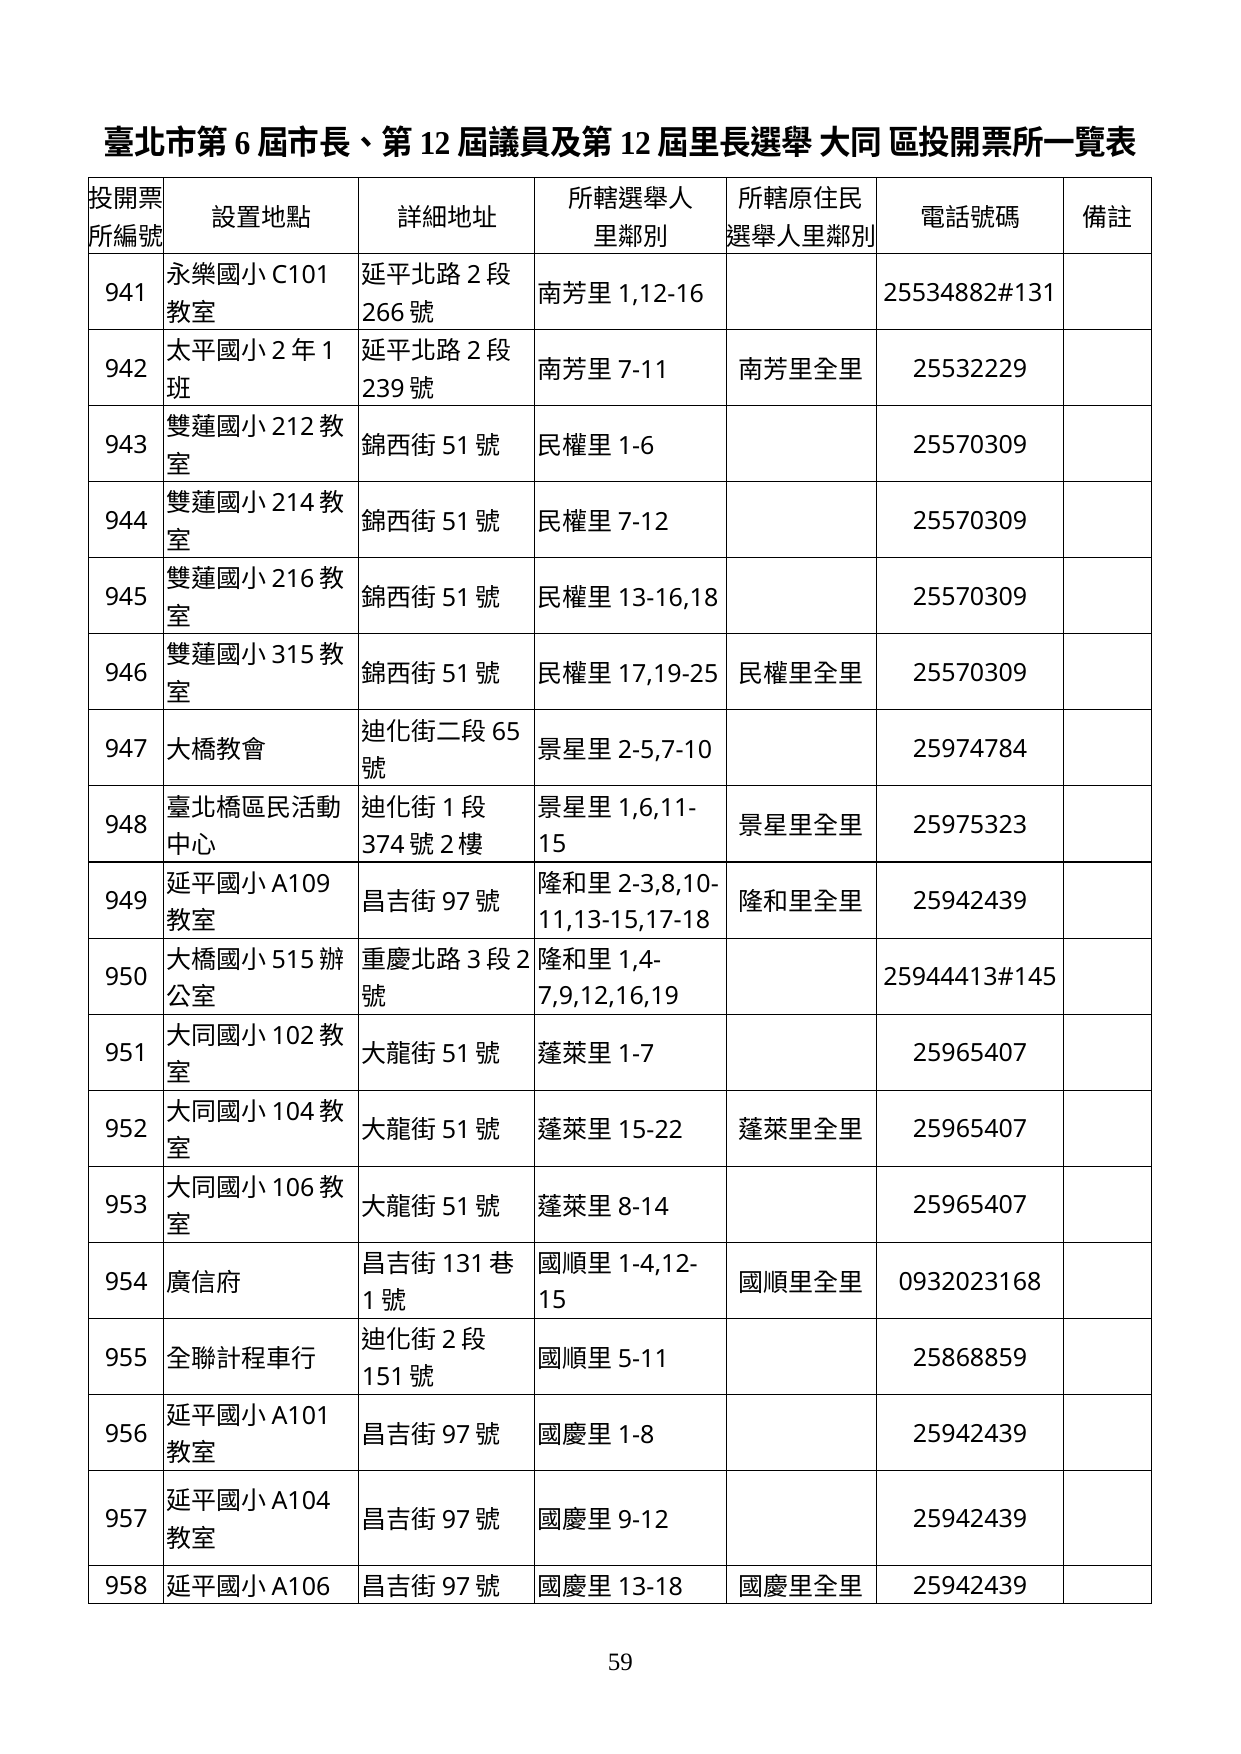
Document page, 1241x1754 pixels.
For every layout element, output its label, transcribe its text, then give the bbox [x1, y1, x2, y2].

table_cell 景星里2-5,7-10 [535, 710, 726, 785]
table_cell [727, 558, 876, 633]
table_cell 25965407 [877, 1091, 1063, 1166]
table_cell 延平國小A109教室 [164, 863, 358, 937]
table_cell 投開票 所編號 [89, 178, 163, 253]
table_cell 蓬萊里8-14 [535, 1167, 726, 1242]
table_cell 昌吉街97號 [359, 1566, 534, 1603]
table_cell 946 [89, 634, 163, 709]
table_cell 25570309 [877, 482, 1063, 557]
table_cell 國慶里1-8 [535, 1395, 726, 1470]
table_cell [1064, 330, 1151, 405]
table_cell [727, 1471, 876, 1564]
table_cell 太平國小2年1班 [164, 330, 358, 405]
table_cell 943 [89, 406, 163, 481]
table_cell 大龍街51號 [359, 1167, 534, 1242]
table_cell 大橋教會 [164, 710, 358, 785]
table_cell 雙蓮國小212教室 [164, 406, 358, 481]
table_cell 950 [89, 939, 163, 1013]
table_cell 941 [89, 254, 163, 329]
table_cell 雙蓮國小214教室 [164, 482, 358, 557]
table_cell 隆和里2-3,8,10-11,13-15,17-18 [535, 863, 726, 937]
table_cell 永樂國小C101教室 [164, 254, 358, 329]
table_cell 民權里全里 [727, 634, 876, 709]
table_cell 隆和里全里 [727, 863, 876, 937]
table_cell 民權里13-16,18 [535, 558, 726, 633]
table_cell 全聯計程車行 [164, 1319, 358, 1394]
table_cell 民權里7-12 [535, 482, 726, 557]
table_cell 昌吉街131巷1號 [359, 1243, 534, 1318]
table_header 臺北市第6屆市長、第12屆議員及第12屆里長選舉 大同 區投開票所一覽表 [89, 102, 1152, 177]
table_cell [1064, 1091, 1151, 1166]
table_cell 南芳里1,12-16 [535, 254, 726, 329]
table_cell [1064, 406, 1151, 481]
table_cell 大同國小102教室 [164, 1015, 358, 1089]
table_cell 951 [89, 1015, 163, 1089]
table_cell 重慶北路3段2號 [359, 939, 534, 1013]
table_cell 25944413#145 [877, 939, 1063, 1013]
table_cell [1064, 254, 1151, 329]
table_cell 948 [89, 786, 163, 861]
table_cell 延平北路2段266號 [359, 254, 534, 329]
table_cell 南芳里7-11 [535, 330, 726, 405]
table_cell 大橋國小515辦公室 [164, 939, 358, 1013]
table_cell [1064, 939, 1151, 1013]
table_cell 25534882#131 [877, 254, 1063, 329]
table_cell 25942439 [877, 863, 1063, 937]
table_cell 大同國小104教室 [164, 1091, 358, 1166]
table_cell 大龍街51號 [359, 1091, 534, 1166]
table_cell [727, 482, 876, 557]
table_cell 昌吉街97號 [359, 1471, 534, 1564]
table_cell 隆和里1,4-7,9,12,16,19 [535, 939, 726, 1013]
table_cell 25942439 [877, 1395, 1063, 1470]
table_cell 民權里1-6 [535, 406, 726, 481]
table_cell [1064, 1395, 1151, 1470]
table_cell [1064, 634, 1151, 709]
table_cell 國慶里全里 [727, 1566, 876, 1603]
table_cell [1064, 1319, 1151, 1394]
table_cell 臺北橋區民活動中心 [164, 786, 358, 861]
table_cell [1064, 710, 1151, 785]
table_cell 944 [89, 482, 163, 557]
table_cell 錦西街51號 [359, 406, 534, 481]
table_cell 蓬萊里全里 [727, 1091, 876, 1166]
table_cell 25868859 [877, 1319, 1063, 1394]
table_cell 942 [89, 330, 163, 405]
table_cell [1064, 1167, 1151, 1242]
table_cell [727, 1319, 876, 1394]
table_cell [727, 254, 876, 329]
table_cell 民權里17,19-25 [535, 634, 726, 709]
table_cell 蓬萊里1-7 [535, 1015, 726, 1089]
table_cell 25975323 [877, 786, 1063, 861]
table_cell 國慶里9-12 [535, 1471, 726, 1564]
table_cell [1064, 482, 1151, 557]
table_cell 景星里全里 [727, 786, 876, 861]
table_cell 設置地點 [164, 178, 358, 253]
table_cell 國順里全里 [727, 1243, 876, 1318]
table_cell 備註 [1064, 178, 1151, 253]
table_cell 955 [89, 1319, 163, 1394]
table_cell [727, 1167, 876, 1242]
table_cell 錦西街51號 [359, 482, 534, 557]
table_cell 國慶里13-18 [535, 1566, 726, 1603]
table_cell [1064, 558, 1151, 633]
table_cell [727, 1015, 876, 1089]
table_cell 電話號碼 [877, 178, 1063, 253]
table_cell 954 [89, 1243, 163, 1318]
table_cell 25942439 [877, 1471, 1063, 1564]
table_cell 國順里1-4,12-15 [535, 1243, 726, 1318]
table_cell 雙蓮國小216教室 [164, 558, 358, 633]
table_cell 25532229 [877, 330, 1063, 405]
table_cell 958 [89, 1566, 163, 1603]
table_cell 南芳里全里 [727, 330, 876, 405]
table_cell 迪化街1段374號2樓 [359, 786, 534, 861]
table_cell [727, 406, 876, 481]
table_cell 25570309 [877, 406, 1063, 481]
table_cell 錦西街51號 [359, 634, 534, 709]
table_cell 952 [89, 1091, 163, 1166]
table_cell 所轄選舉人 里鄰別 [535, 178, 726, 253]
table_cell 昌吉街97號 [359, 1395, 534, 1470]
table_cell 25942439 [877, 1566, 1063, 1603]
table_cell 949 [89, 863, 163, 937]
table_cell [727, 939, 876, 1013]
table_cell 956 [89, 1395, 163, 1470]
table_cell 957 [89, 1471, 163, 1564]
table_cell 雙蓮國小315教室 [164, 634, 358, 709]
table_cell [1064, 786, 1151, 861]
table_cell 945 [89, 558, 163, 633]
table_cell [1064, 1243, 1151, 1318]
table_cell [1064, 1566, 1151, 1603]
table_cell 大同國小106教室 [164, 1167, 358, 1242]
table_cell 延平國小A104教室 [164, 1471, 358, 1564]
table_cell 0932023168 [877, 1243, 1063, 1318]
table_cell 國順里5-11 [535, 1319, 726, 1394]
table_cell 25965407 [877, 1167, 1063, 1242]
table_cell 詳細地址 [359, 178, 534, 253]
table_cell 延平國小A106教室 [164, 1566, 358, 1603]
table_cell 953 [89, 1167, 163, 1242]
table_cell 蓬萊里15-22 [535, 1091, 726, 1166]
table_cell 25965407 [877, 1015, 1063, 1089]
table_cell 所轄原住民 選舉人里鄰別 [727, 178, 876, 253]
table_cell 大龍街51號 [359, 1015, 534, 1089]
table_cell [1064, 1471, 1151, 1564]
table_cell 延平北路2段239號 [359, 330, 534, 405]
table_cell [1064, 1015, 1151, 1089]
table_cell 25570309 [877, 634, 1063, 709]
table_cell 廣信府 [164, 1243, 358, 1318]
table_cell 昌吉街97號 [359, 863, 534, 937]
table_cell 景星里1,6,11-15 [535, 786, 726, 861]
table_cell 迪化街二段65號 [359, 710, 534, 785]
table_cell 迪化街2段151號 [359, 1319, 534, 1394]
table_cell [727, 710, 876, 785]
table_cell 25974784 [877, 710, 1063, 785]
table_cell [727, 1395, 876, 1470]
table_cell 延平國小A101教室 [164, 1395, 358, 1470]
table_cell 25570309 [877, 558, 1063, 633]
table_cell [1064, 863, 1151, 937]
table_cell 錦西街51號 [359, 558, 534, 633]
table_cell 947 [89, 710, 163, 785]
